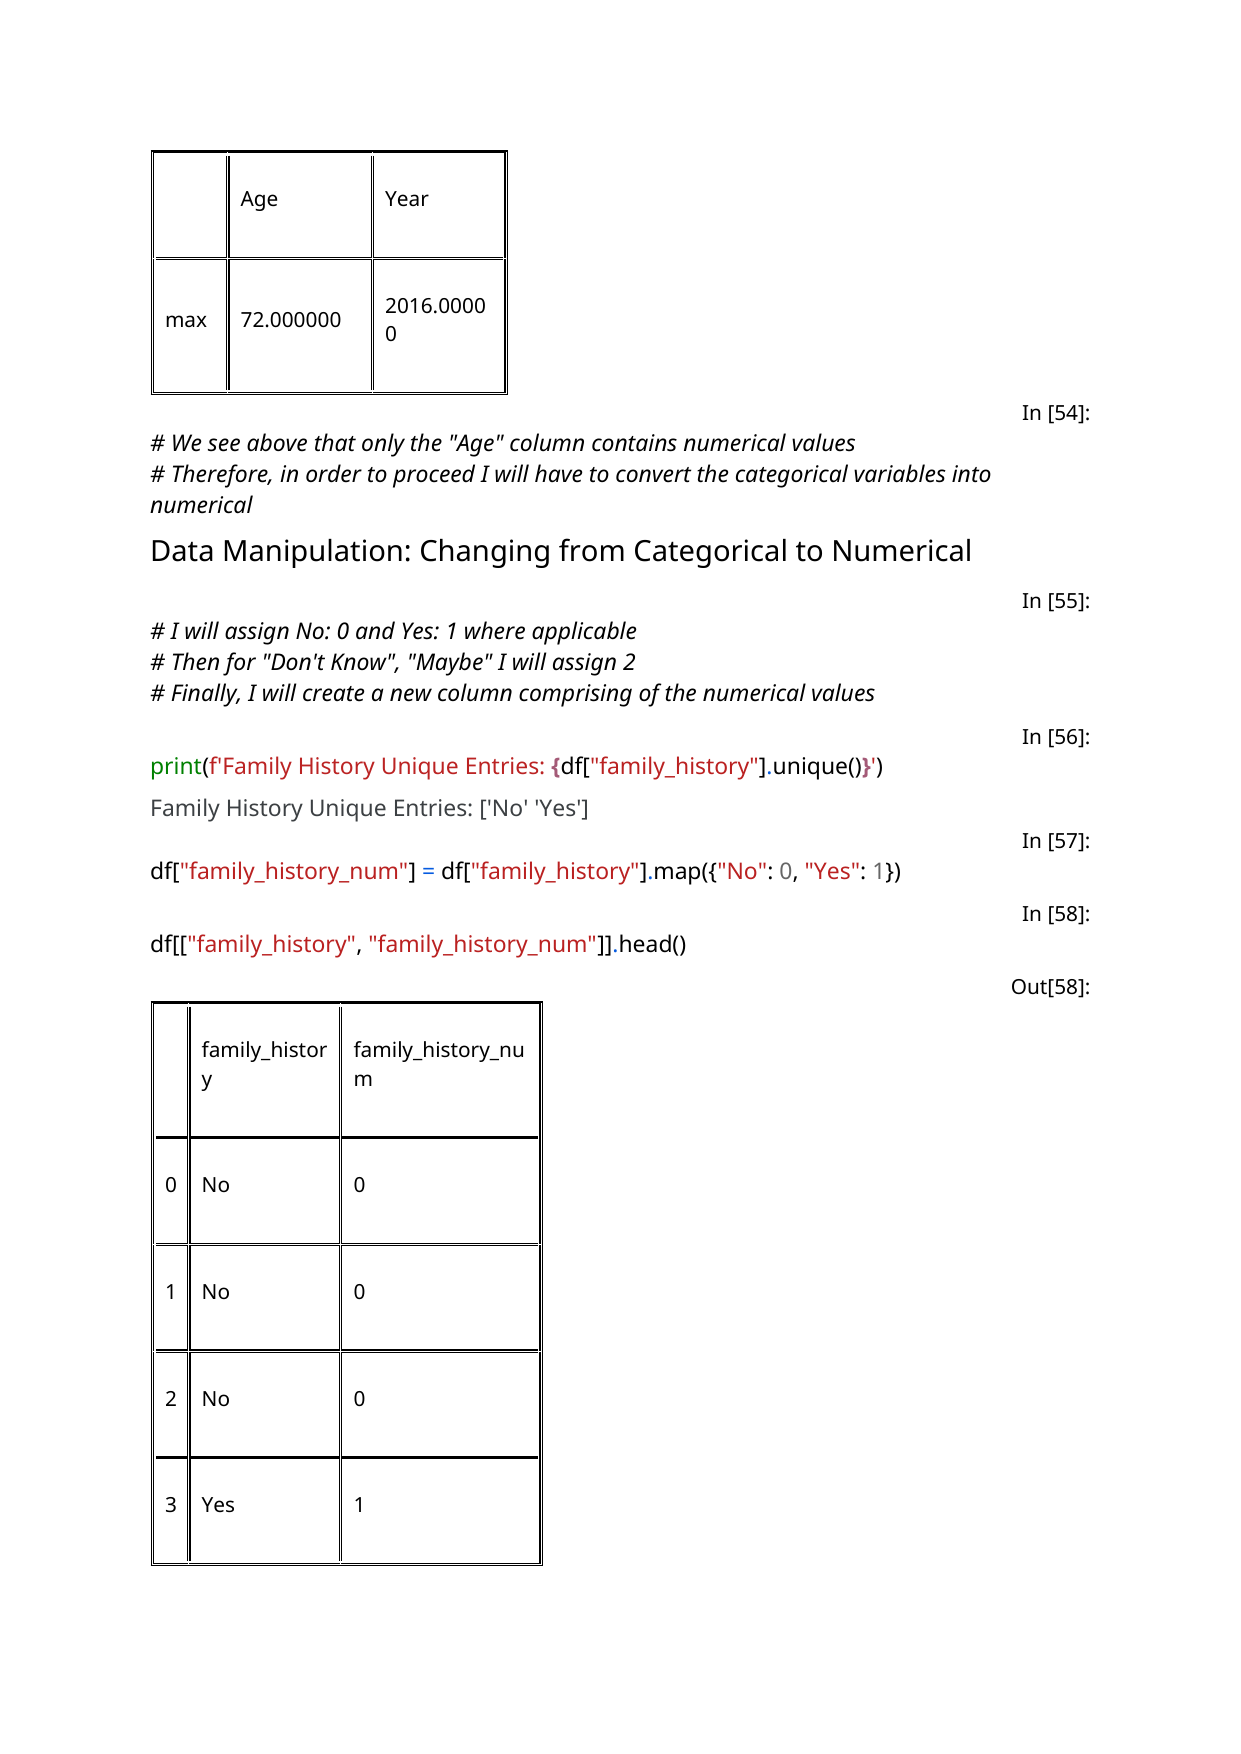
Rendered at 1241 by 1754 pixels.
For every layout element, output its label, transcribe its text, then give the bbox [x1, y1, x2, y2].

text # Therefore, in order to proceed I will have to convert the categorical variables into numerical [150, 458, 1090, 521]
table_cell 0 [341, 1243, 541, 1349]
table_cell 1 [341, 1456, 539, 1563]
table_cell 2 [154, 1349, 187, 1456]
table_cell Yes [189, 1459, 341, 1563]
text In [54]: [150, 395, 1090, 427]
table_cell max [152, 257, 228, 392]
table_header family_history_num [341, 1004, 539, 1136]
table_cell No [191, 1353, 339, 1456]
text In [56]: [150, 718, 1090, 750]
text In [57]: [150, 823, 1090, 855]
table_header Year [373, 153, 504, 257]
text # I will assign No: 0 and Yes: 1 where applicable [150, 615, 1090, 646]
table_cell 0 [342, 1136, 539, 1243]
text Data Manipulation: Changing from Categorical to Numerical [150, 531, 1090, 570]
text # We see above that only the "Age" column contains numerical values [150, 427, 1090, 458]
table_cell 3 [154, 1456, 189, 1563]
text # Finally, I will create a new column comprising of the numerical values [150, 677, 1090, 708]
text df["family_history_num"] = df["family_history"].map({"No": 0, "Yes": 1}) [150, 855, 1090, 886]
table_cell 1 [152, 1243, 189, 1349]
table_cell 0 [154, 1136, 187, 1243]
table_cell No [191, 1246, 339, 1349]
table_cell 72.000000 [228, 260, 372, 392]
table_cell 2016.00000 [373, 257, 506, 392]
table_header [154, 152, 228, 257]
table_header [154, 1003, 189, 1136]
text In [55]: [150, 583, 1090, 615]
text In [58]: [150, 896, 1090, 928]
text Family History Unique Entries: ['No' 'Yes'] [150, 792, 1090, 823]
text print(f'Family History Unique Entries: {df["family_history"].unique()}') [150, 750, 1090, 782]
table_cell No [191, 1139, 339, 1243]
text # Then for "Don't Know", "Maybe" I will assign 2 [150, 646, 1090, 677]
text Out[58]: [150, 969, 1090, 1001]
table_header family_history [189, 1004, 341, 1136]
table_cell 0 [342, 1349, 540, 1456]
text df[["family_history", "family_history_num"]].head() [150, 928, 1090, 959]
table_header Age [228, 153, 372, 257]
